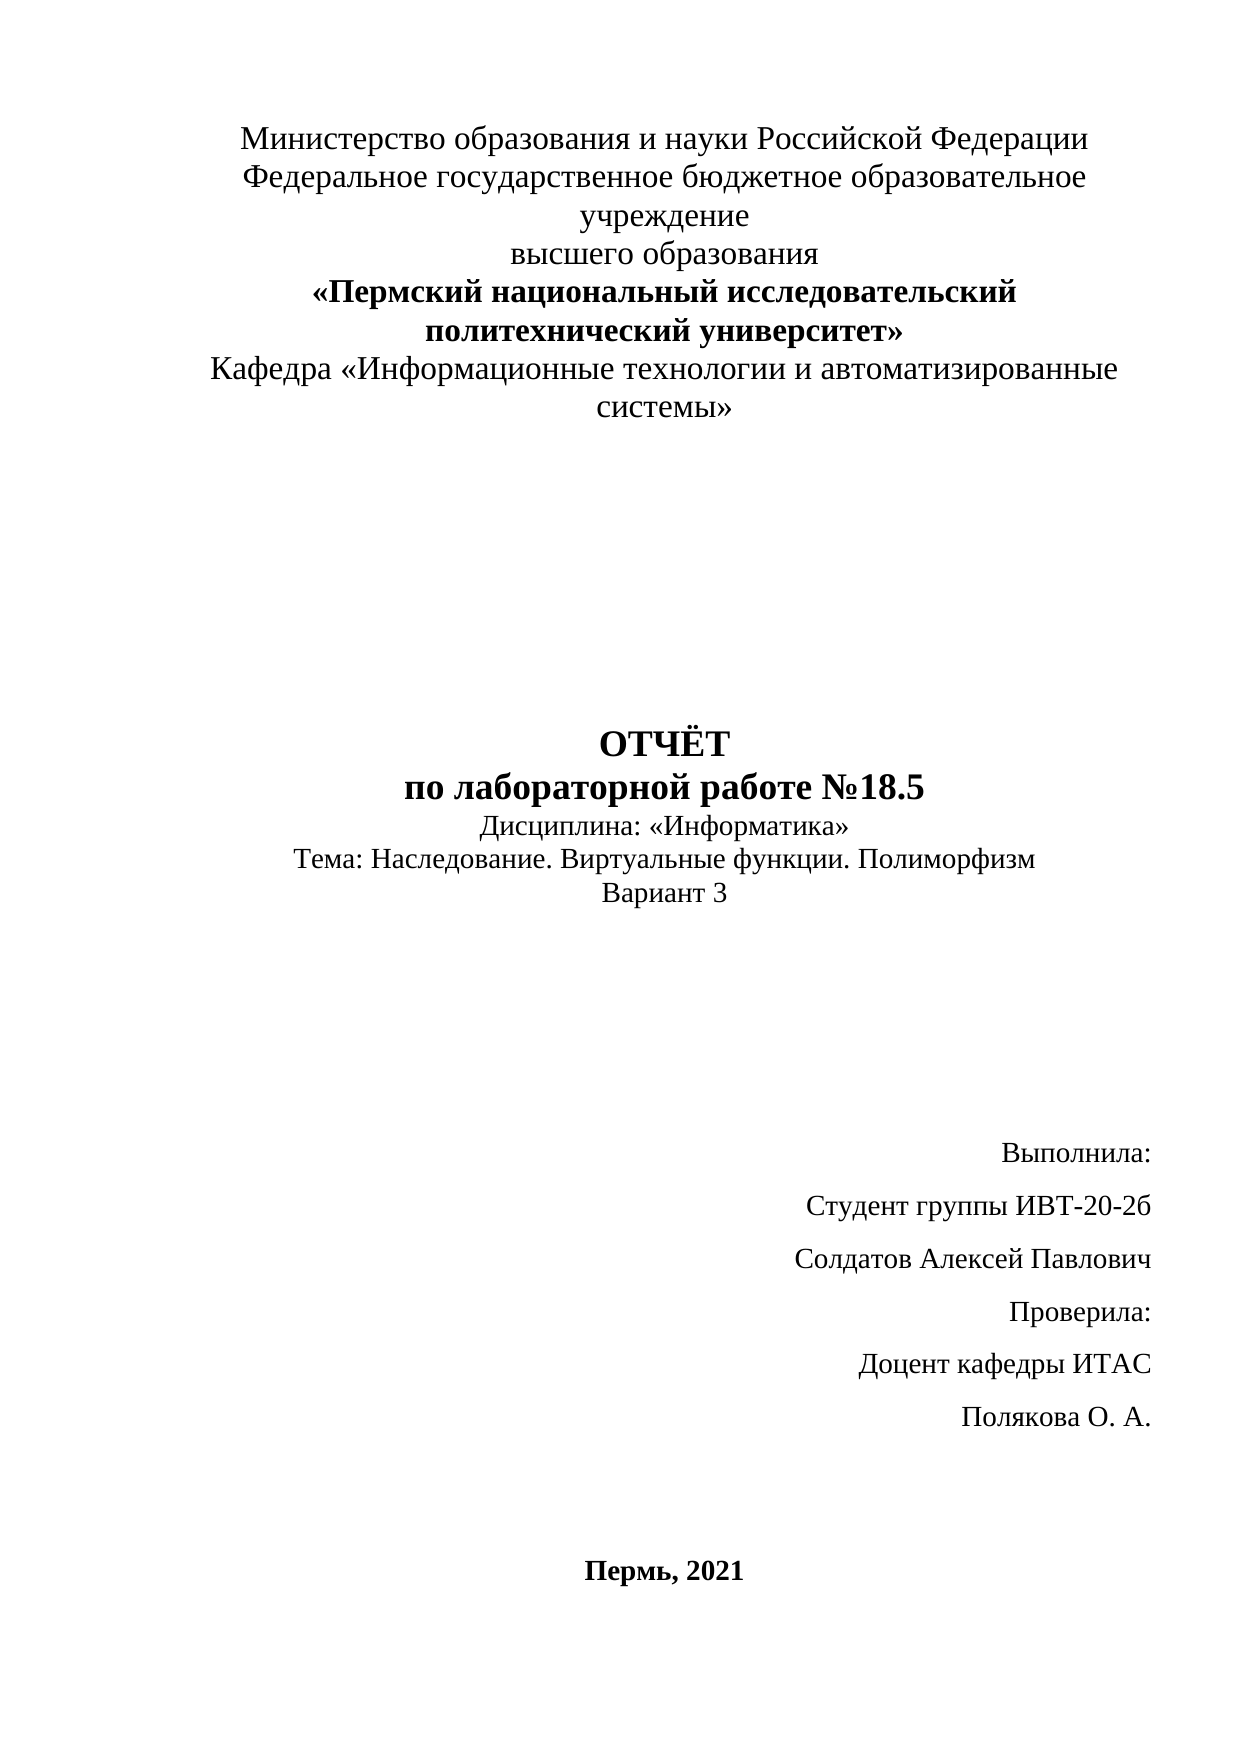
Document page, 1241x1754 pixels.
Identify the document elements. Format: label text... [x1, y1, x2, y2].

text Студент группы ИВТ-20-2б [177, 1188, 1152, 1222]
text по лабораторной работе №18.5 [177, 765, 1152, 808]
text ОТЧЁТ [177, 722, 1152, 765]
text Дисциплина: «Информатика» [177, 808, 1152, 841]
text Тема: Наследование. Виртуальные функции. Полиморфизм [177, 841, 1152, 875]
text «Пермский национальный исследовательский политехнический университет» [177, 271, 1152, 348]
text Выполнила: [177, 1135, 1152, 1169]
text Солдатов Алексей Павлович [177, 1241, 1152, 1274]
text Кафедра «Информационные технологии и автоматизированные системы» [177, 348, 1152, 425]
text высшего‌ ‌образования‌ [177, 233, 1152, 271]
text Вариант 3 [177, 875, 1152, 908]
text Пермь, 2021 [177, 1553, 1152, 1586]
text Министерство образования и науки Российской Федерации Федеральное‌ ‌государственное‌ ‌бюджетное‌ ‌образовательное‌ ‌учреждение‌ [177, 118, 1152, 233]
text Полякова О. А. [177, 1399, 1152, 1433]
text Проверила: [177, 1294, 1152, 1327]
text Доцент кафедры ИТАС [177, 1347, 1152, 1380]
